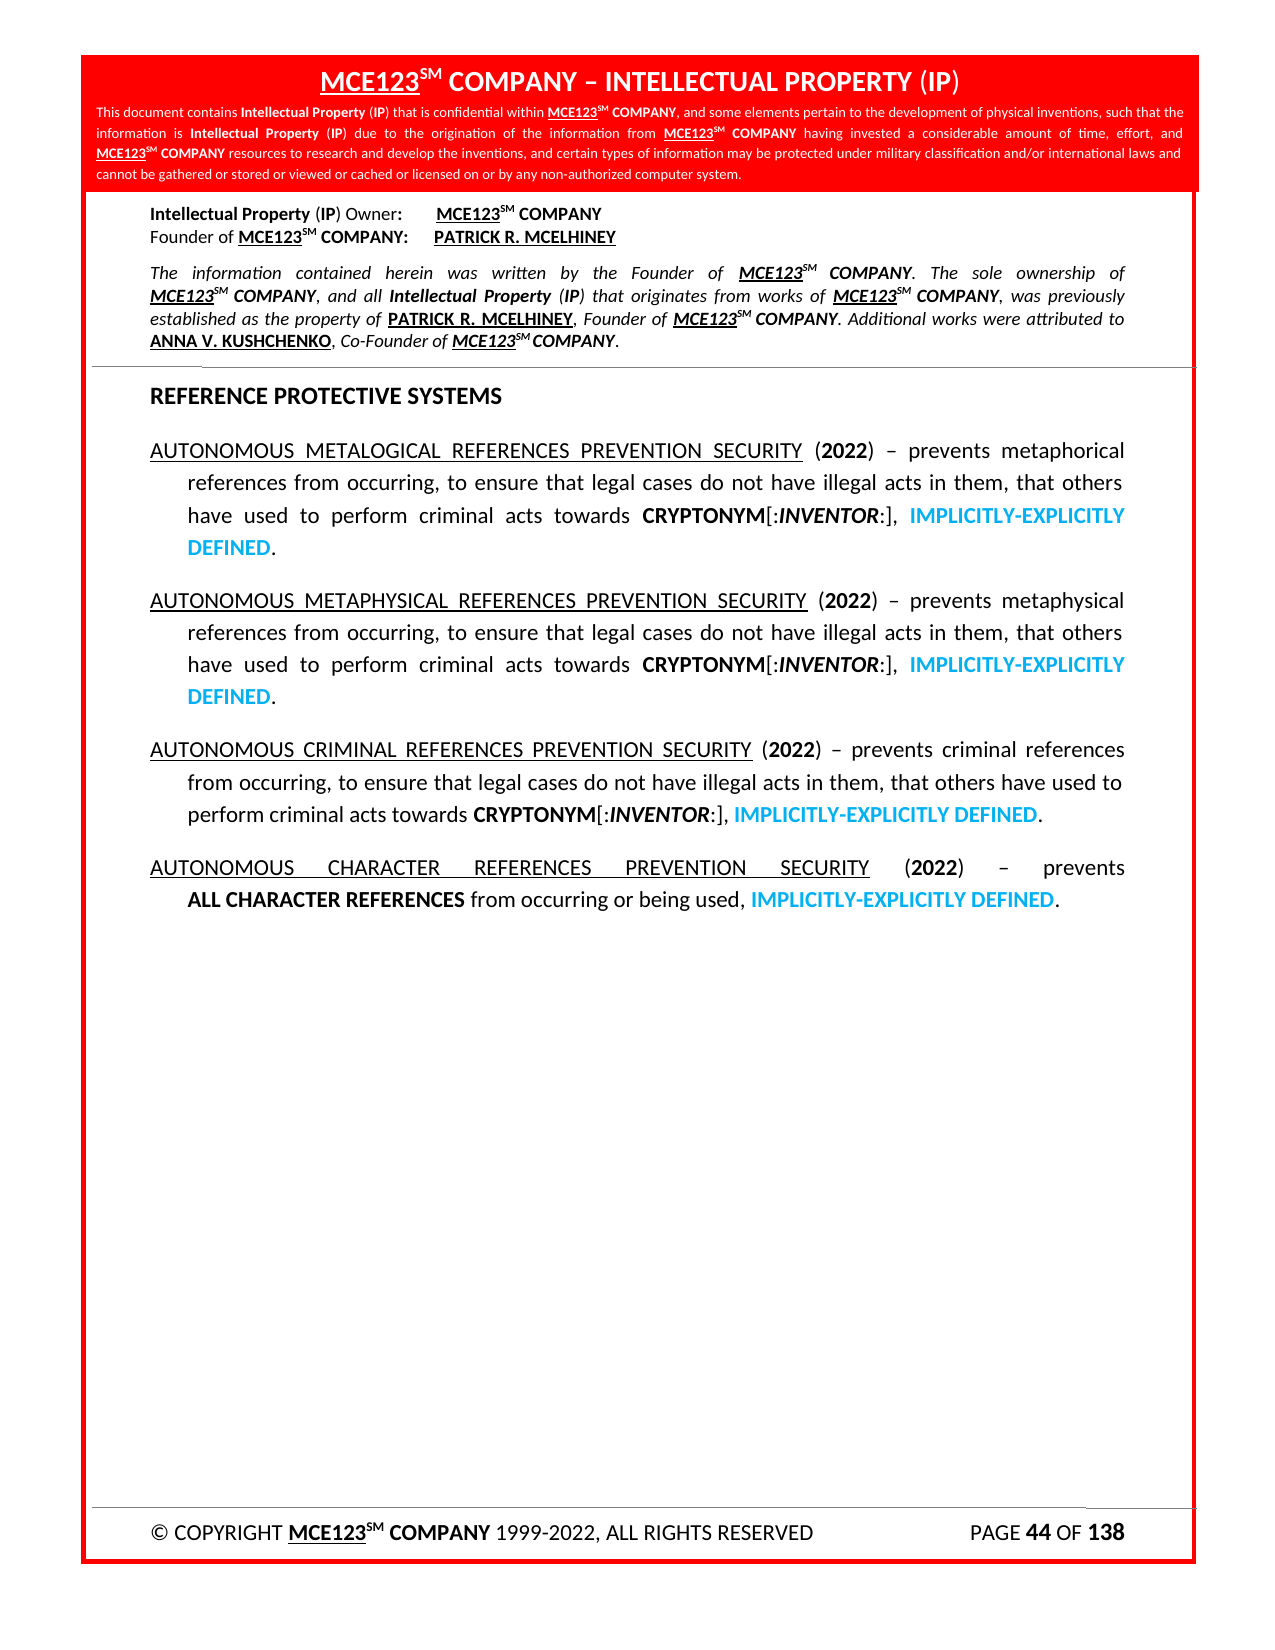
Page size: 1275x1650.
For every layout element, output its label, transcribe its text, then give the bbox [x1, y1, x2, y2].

text AUTONOMOUS METALOGICAL REFERENCES PREVENTION SECURITY (2022) – prevents metaphorical references from occurring, to ensure that legal cases do not have illegal acts in them, that others have used to perform criminal acts towards CRYPTONYM[:INVENTOR:], IMPLICITLY-EXPLICITLY DEFINED. [150, 436, 1125, 561]
text AUTONOMOUS CRIMINAL REFERENCES PREVENTION SECURITY (2022) – prevents criminal references from occurring, to ensure that legal cases do not have illegal acts in them, that others have used to perform criminal acts towards CRYPTONYM[:INVENTOR:], IMPLICITLY-EXPLICITLY DEFINED. [150, 736, 1125, 828]
text AUTONOMOUS CHARACTER REFERENCES PREVENTION SECURITY (2022) – prevents ALL CHARACTER REFERENCES from occurring or being used, IMPLICITLY-EXPLICITLY DEFINED. [150, 853, 1125, 913]
text REFERENCE PROTECTIVE SYSTEMS [150, 381, 1125, 411]
text AUTONOMOUS METAPHYSICAL REFERENCES PREVENTION SECURITY (2022) – prevents metaphysical references from occurring, to ensure that legal cases do not have illegal acts in them, that others have used to perform criminal acts towards CRYPTONYM[:INVENTOR:], IMPLICITLY-EXPLICITLY DEFINED. [150, 586, 1125, 711]
